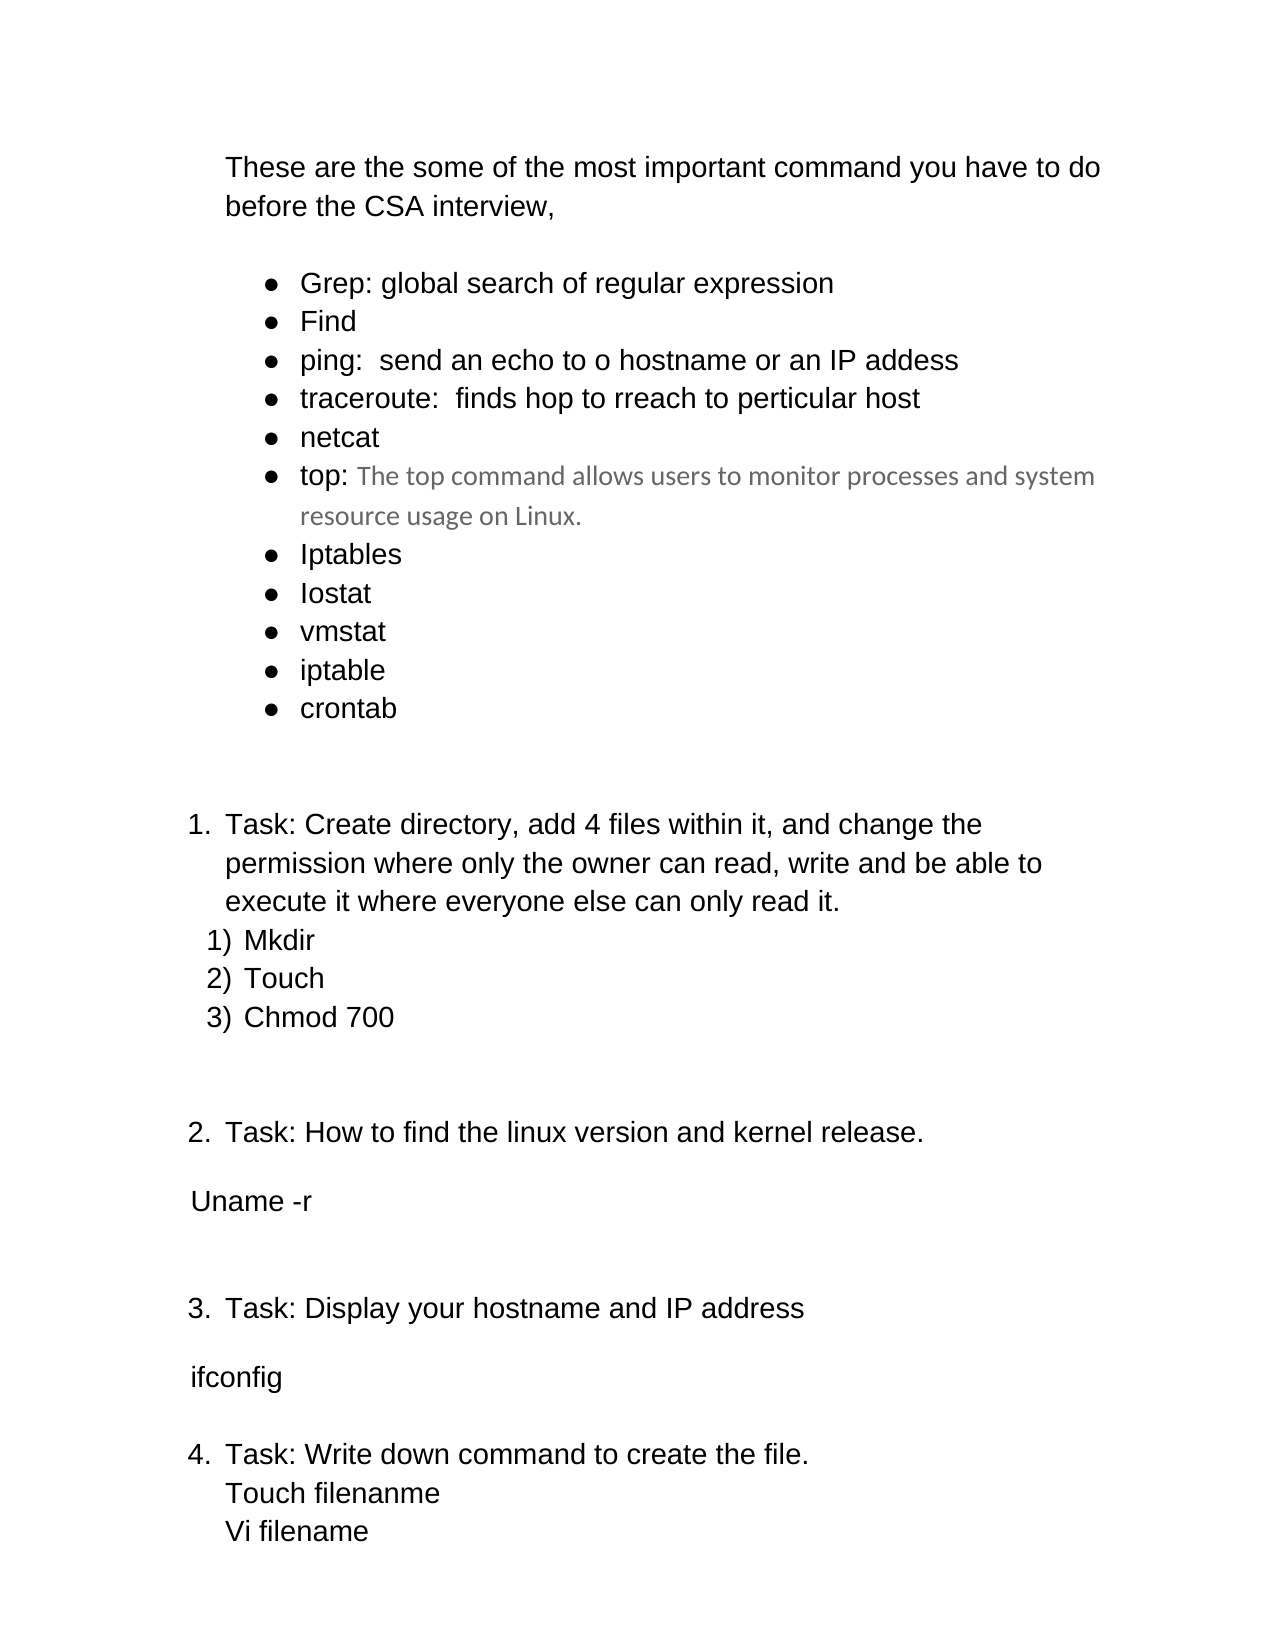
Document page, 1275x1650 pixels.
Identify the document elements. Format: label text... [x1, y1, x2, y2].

list traceroute: finds hop to rreach to perticular host [262, 381, 1125, 415]
list Iptables [262, 537, 1125, 571]
list Task: Display your hostname and IP address [187, 1291, 1125, 1325]
list Task: How to find the linux version and kernel release. [187, 1115, 1125, 1149]
list ping: send an echo to o hostname or an IP addess [262, 343, 1125, 376]
list Chmod 700 [206, 1000, 1125, 1033]
list Mkdir [206, 923, 1125, 956]
list netcat [262, 420, 1125, 453]
list vmstat [262, 614, 1125, 648]
list iptable [262, 653, 1125, 686]
list Touch [206, 961, 1125, 995]
text Touch filenanme [225, 1476, 1125, 1509]
list Grep: global search of regular expression [262, 266, 1125, 299]
list crontab [262, 691, 1125, 725]
list Iostat [262, 576, 1125, 609]
list Task: Create directory, add 4 files within it, and change the permission where only the owner can read, write and be able to execute it where everyone else can only read it. [187, 807, 1125, 918]
text Vi filename [225, 1514, 1125, 1548]
text These are the some of the most important command you have to do before the CSA interview, [225, 150, 1125, 222]
text Uname -r [150, 1184, 1125, 1218]
list Task: Write down command to create the file. [187, 1437, 1125, 1471]
list Find [262, 304, 1125, 338]
list top: The top command allows users to monitor processes and system resource usage on Linux. [262, 458, 1125, 532]
text ifconfig [150, 1360, 1125, 1394]
